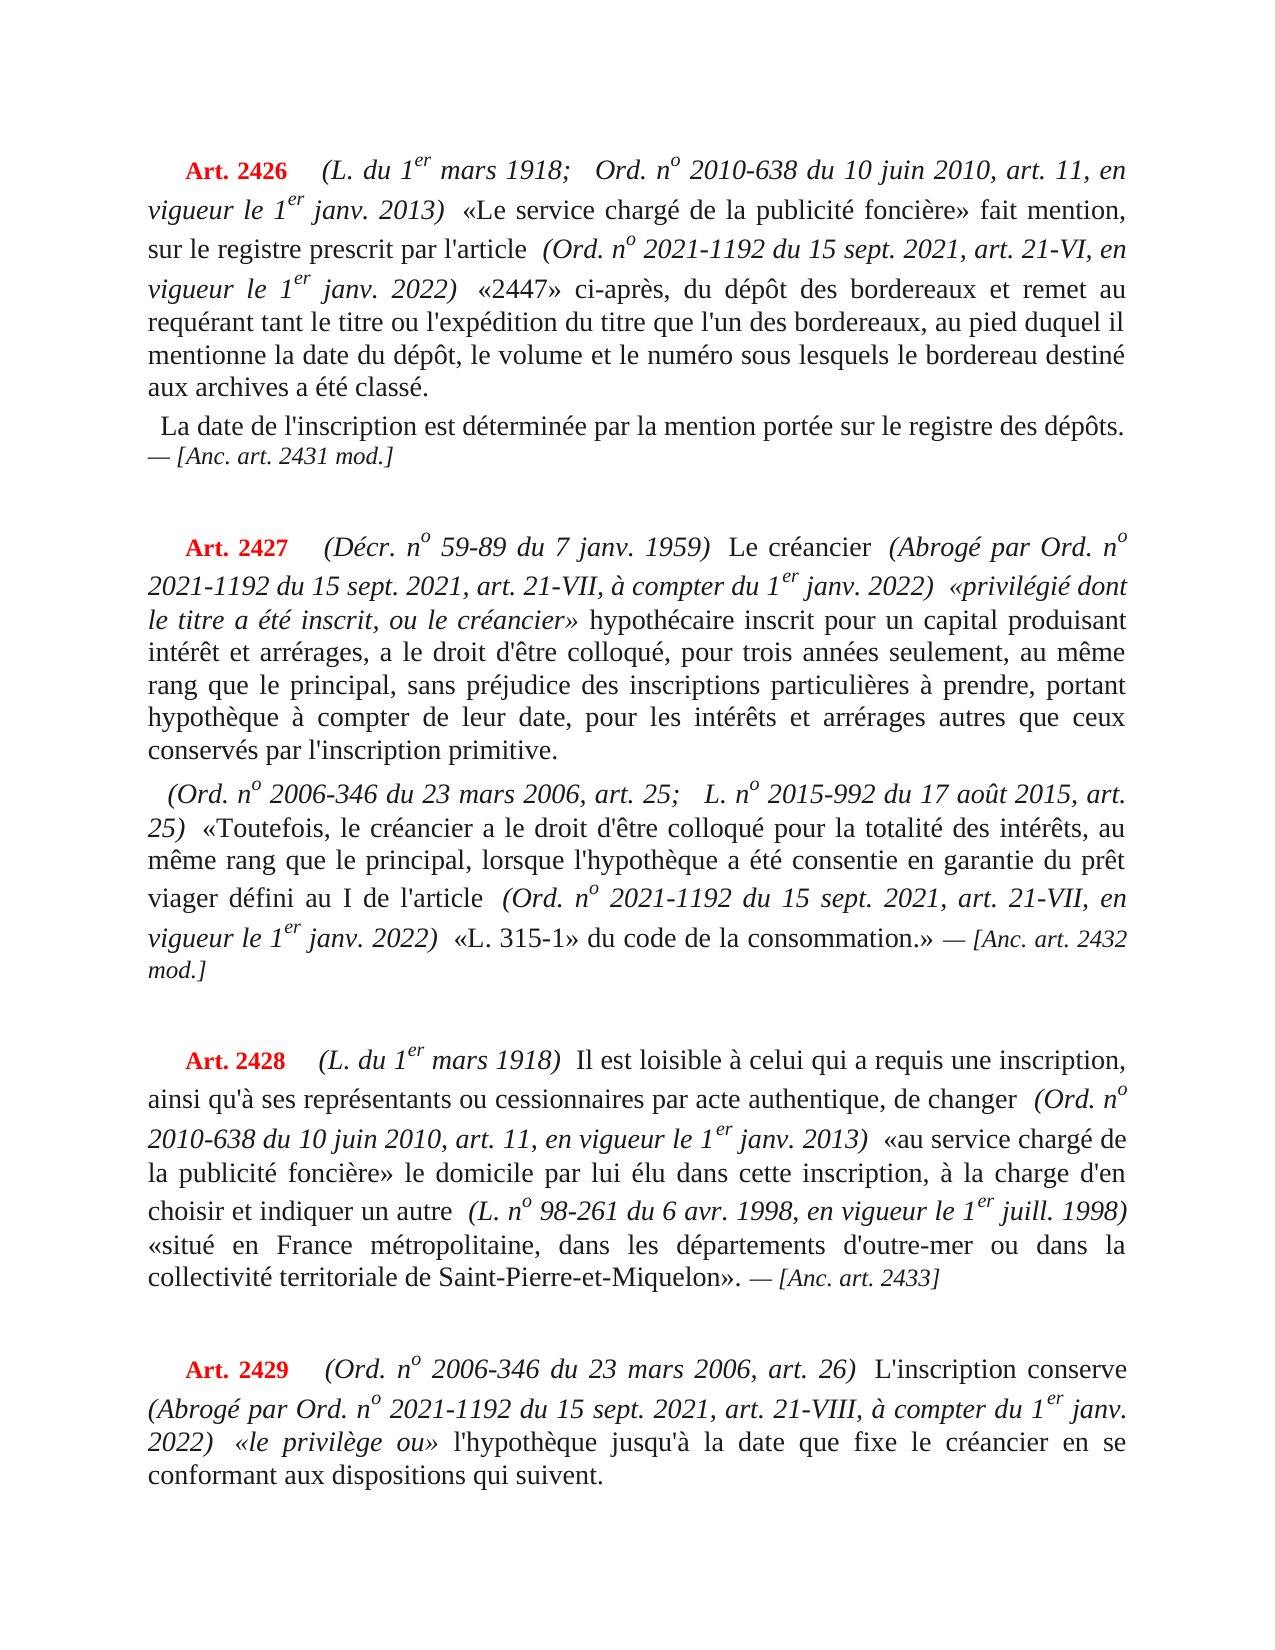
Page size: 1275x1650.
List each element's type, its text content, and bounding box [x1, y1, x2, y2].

text La date de l'inscription est déterminée par la mention portée sur le registre des dépôts. — [Anc. art. 2431 mod.] [148, 409, 1127, 470]
text Art. 2426 (L. du 1er mars 1918; Ord. no 2010-638 du 10 juin 2010, art. 11, en vigueur le 1er janv. 2013) «Le service chargé de la publicité foncière» fait mention, sur le registre prescrit par l'article (Ord. no 2021-1192 du 15 sept. 2021, art. 21-VI, en vigueur le 1er janv. 2022) «2447» ci-après, du dépôt des bordereaux et remet au requérant tant le titre ou l'expédition du titre que l'un des bordereaux, au pied duquel il mentionne la date du dépôt, le volume et le numéro sous lesquels le bordereau destiné aux archives a été classé. [148, 148, 1127, 403]
text Art. 2427 (Décr. no 59-89 du 7 janv. 1959) Le créancier (Abrogé par Ord. no 2021-1192 du 15 sept. 2021, art. 21-VII, à compter du 1er janv. 2022) «privilégié dont le titre a été inscrit, ou le créancier» hypothécaire inscrit pour un capital produisant intérêt et arrérages, a le droit d'être colloqué, pour trois années seulement, au même rang que le principal, sans préjudice des inscriptions particulières à prendre, portant hypothèque à compter de leur date, pour les intérêts et arrérages autres que ceux conservés par l'inscription primitive. [148, 524, 1127, 765]
text (Ord. no 2006-346 du 23 mars 2006, art. 25; L. no 2015-992 du 17 août 2015, art. 25) «Toutefois, le créancier a le droit d'être colloqué pour la totalité des intérêts, au même rang que le principal, lorsque l'hypothèque a été consentie en garantie du prêt viager défini au I de l'article (Ord. no 2021-1192 du 15 sept. 2021, art. 21-VII, en vigueur le 1er janv. 2022) «L. 315-1» du code de la consommation.» — [Anc. art. 2432 mod.] [148, 771, 1127, 983]
text Art. 2429 (Ord. no 2006-346 du 23 mars 2006, art. 26) L'inscription conserve (Abrogé par Ord. no 2021-1192 du 15 sept. 2021, art. 21-VIII, à compter du 1er janv. 2022) «le privilège ou» l'hypothèque jusqu'à la date que fixe le créancier en se conformant aux dispositions qui suivent. [148, 1346, 1127, 1490]
text Art. 2428 (L. du 1er mars 1918) Il est loisible à celui qui a requis une inscription, ainsi qu'à ses représentants ou cessionnaires par acte authentique, de changer (Ord. no 2010-638 du 10 juin 2010, art. 11, en vigueur le 1er janv. 2013) «au service chargé de la publicité foncière» le domicile par lui élu dans cette inscription, à la charge d'en choisir et indiquer un autre (L. no 98-261 du 6 avr. 1998, en vigueur le 1er juill. 1998) «situé en France métropolitaine, dans les départements d'outre-mer ou dans la collectivité territoriale de Saint-Pierre-et-Miquelon». — [Anc. art. 2433] [148, 1037, 1127, 1292]
